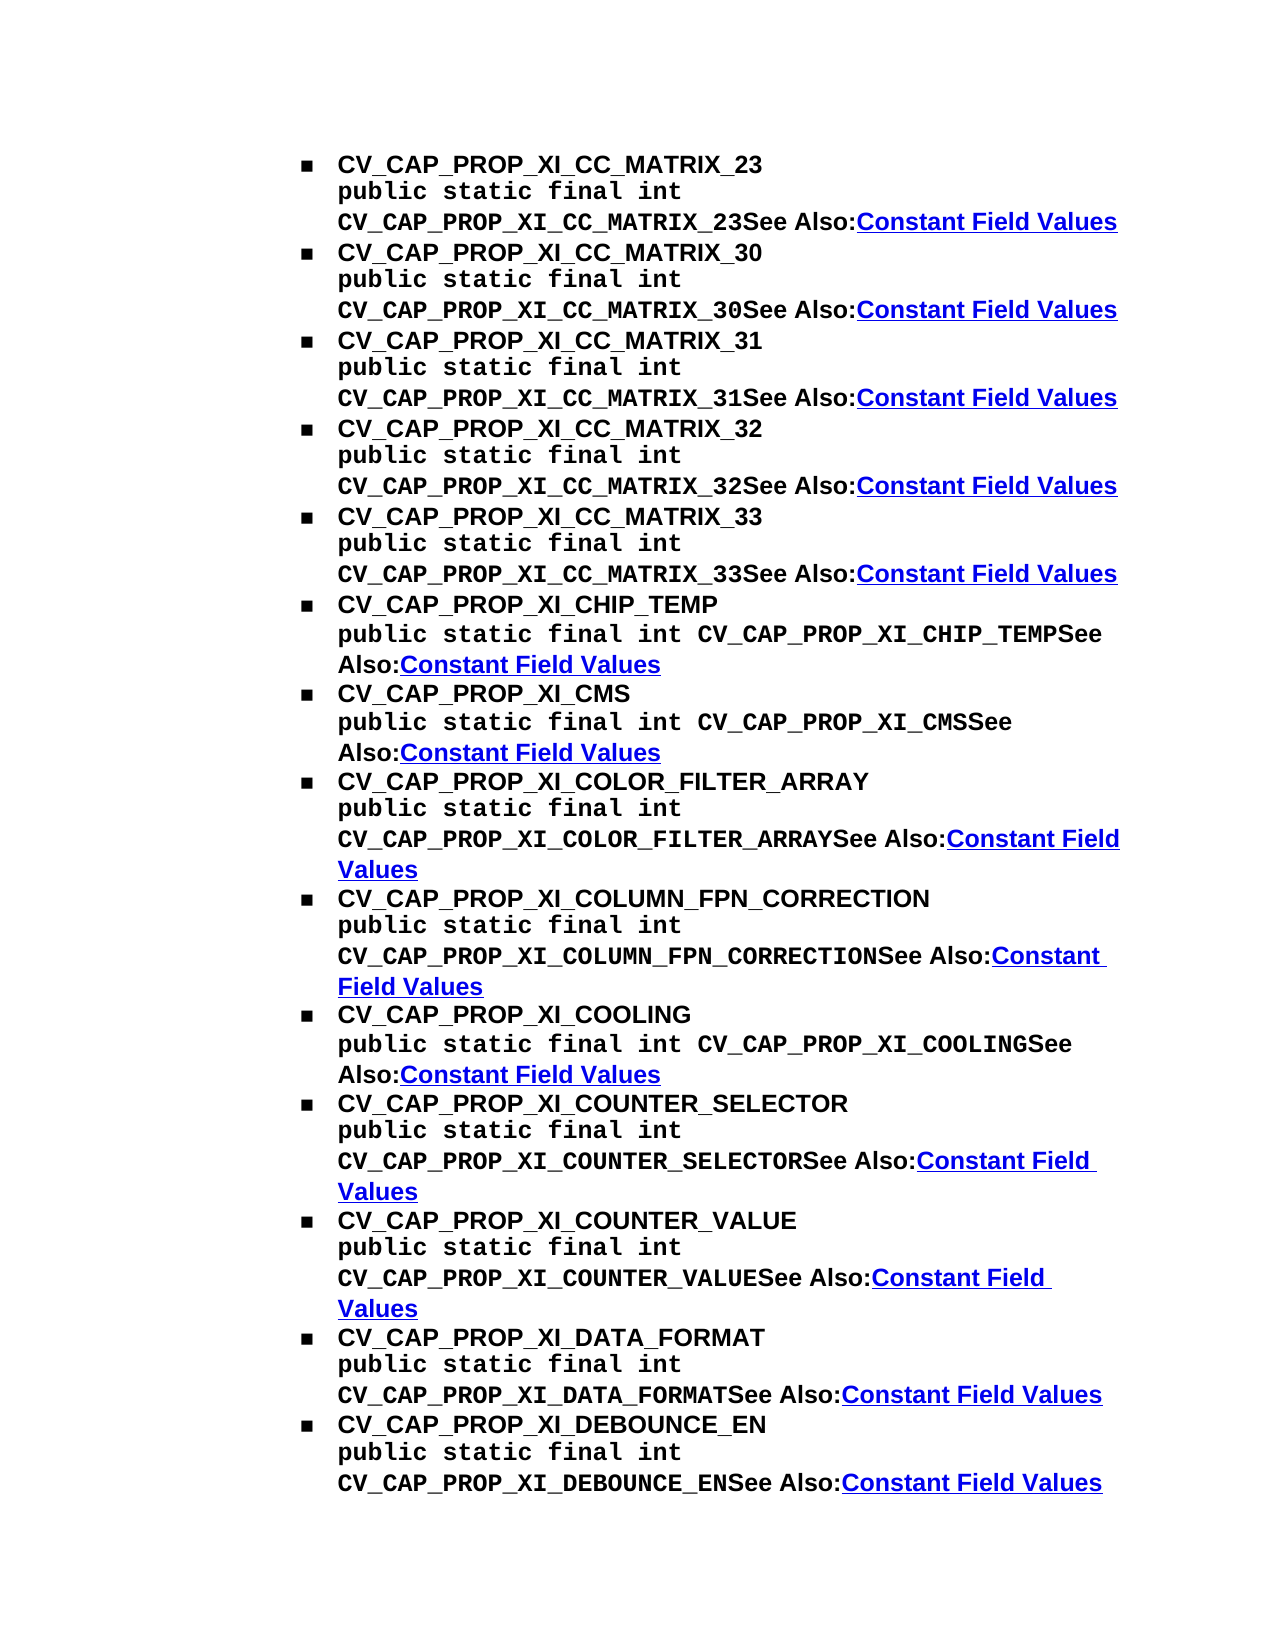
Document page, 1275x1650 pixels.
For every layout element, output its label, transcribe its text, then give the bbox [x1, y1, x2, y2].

subtitle CV_CAP_PROP_XI_COUNTER_VALUE public static final int CV_CAP_PROP_XI_COUNTER_VALUESee Also:Constant Field Values [300, 1206, 1125, 1322]
subtitle CV_CAP_PROP_XI_CC_MATRIX_23 public static final int CV_CAP_PROP_XI_CC_MATRIX_23See Also:Constant Field Values [300, 150, 1125, 238]
subtitle CV_CAP_PROP_XI_COUNTER_SELECTOR public static final int CV_CAP_PROP_XI_COUNTER_SELECTORSee Also:Constant Field Values [300, 1089, 1125, 1206]
subtitle CV_CAP_PROP_XI_CC_MATRIX_30 public static final int CV_CAP_PROP_XI_CC_MATRIX_30See Also:Constant Field Values [300, 238, 1125, 326]
subtitle CV_CAP_PROP_XI_COLUMN_FPN_CORRECTION public static final int CV_CAP_PROP_XI_COLUMN_FPN_CORRECTIONSee Also:Constant Field Values [300, 884, 1125, 1001]
subtitle CV_CAP_PROP_XI_CC_MATRIX_33 public static final int CV_CAP_PROP_XI_CC_MATRIX_33See Also:Constant Field Values [300, 502, 1125, 590]
subtitle CV_CAP_PROP_XI_CMS public static final int CV_CAP_PROP_XI_CMSSee Also:Constant Field Values [300, 678, 1125, 767]
subtitle CV_CAP_PROP_XI_DEBOUNCE_EN public static final int CV_CAP_PROP_XI_DEBOUNCE_ENSee Also:Constant Field Values [300, 1411, 1125, 1498]
subtitle CV_CAP_PROP_XI_COOLING public static final int CV_CAP_PROP_XI_COOLINGSee Also:Constant Field Values [300, 1001, 1125, 1089]
subtitle CV_CAP_PROP_XI_COLOR_FILTER_ARRAY public static final int CV_CAP_PROP_XI_COLOR_FILTER_ARRAYSee Also:Constant Field Values [300, 767, 1125, 884]
subtitle CV_CAP_PROP_XI_DATA_FORMAT public static final int CV_CAP_PROP_XI_DATA_FORMATSee Also:Constant Field Values [300, 1322, 1125, 1411]
subtitle CV_CAP_PROP_XI_CHIP_TEMP public static final int CV_CAP_PROP_XI_CHIP_TEMPSee Also:Constant Field Values [300, 590, 1125, 678]
subtitle CV_CAP_PROP_XI_CC_MATRIX_31 public static final int CV_CAP_PROP_XI_CC_MATRIX_31See Also:Constant Field Values [300, 326, 1125, 414]
subtitle CV_CAP_PROP_XI_CC_MATRIX_32 public static final int CV_CAP_PROP_XI_CC_MATRIX_32See Also:Constant Field Values [300, 414, 1125, 502]
